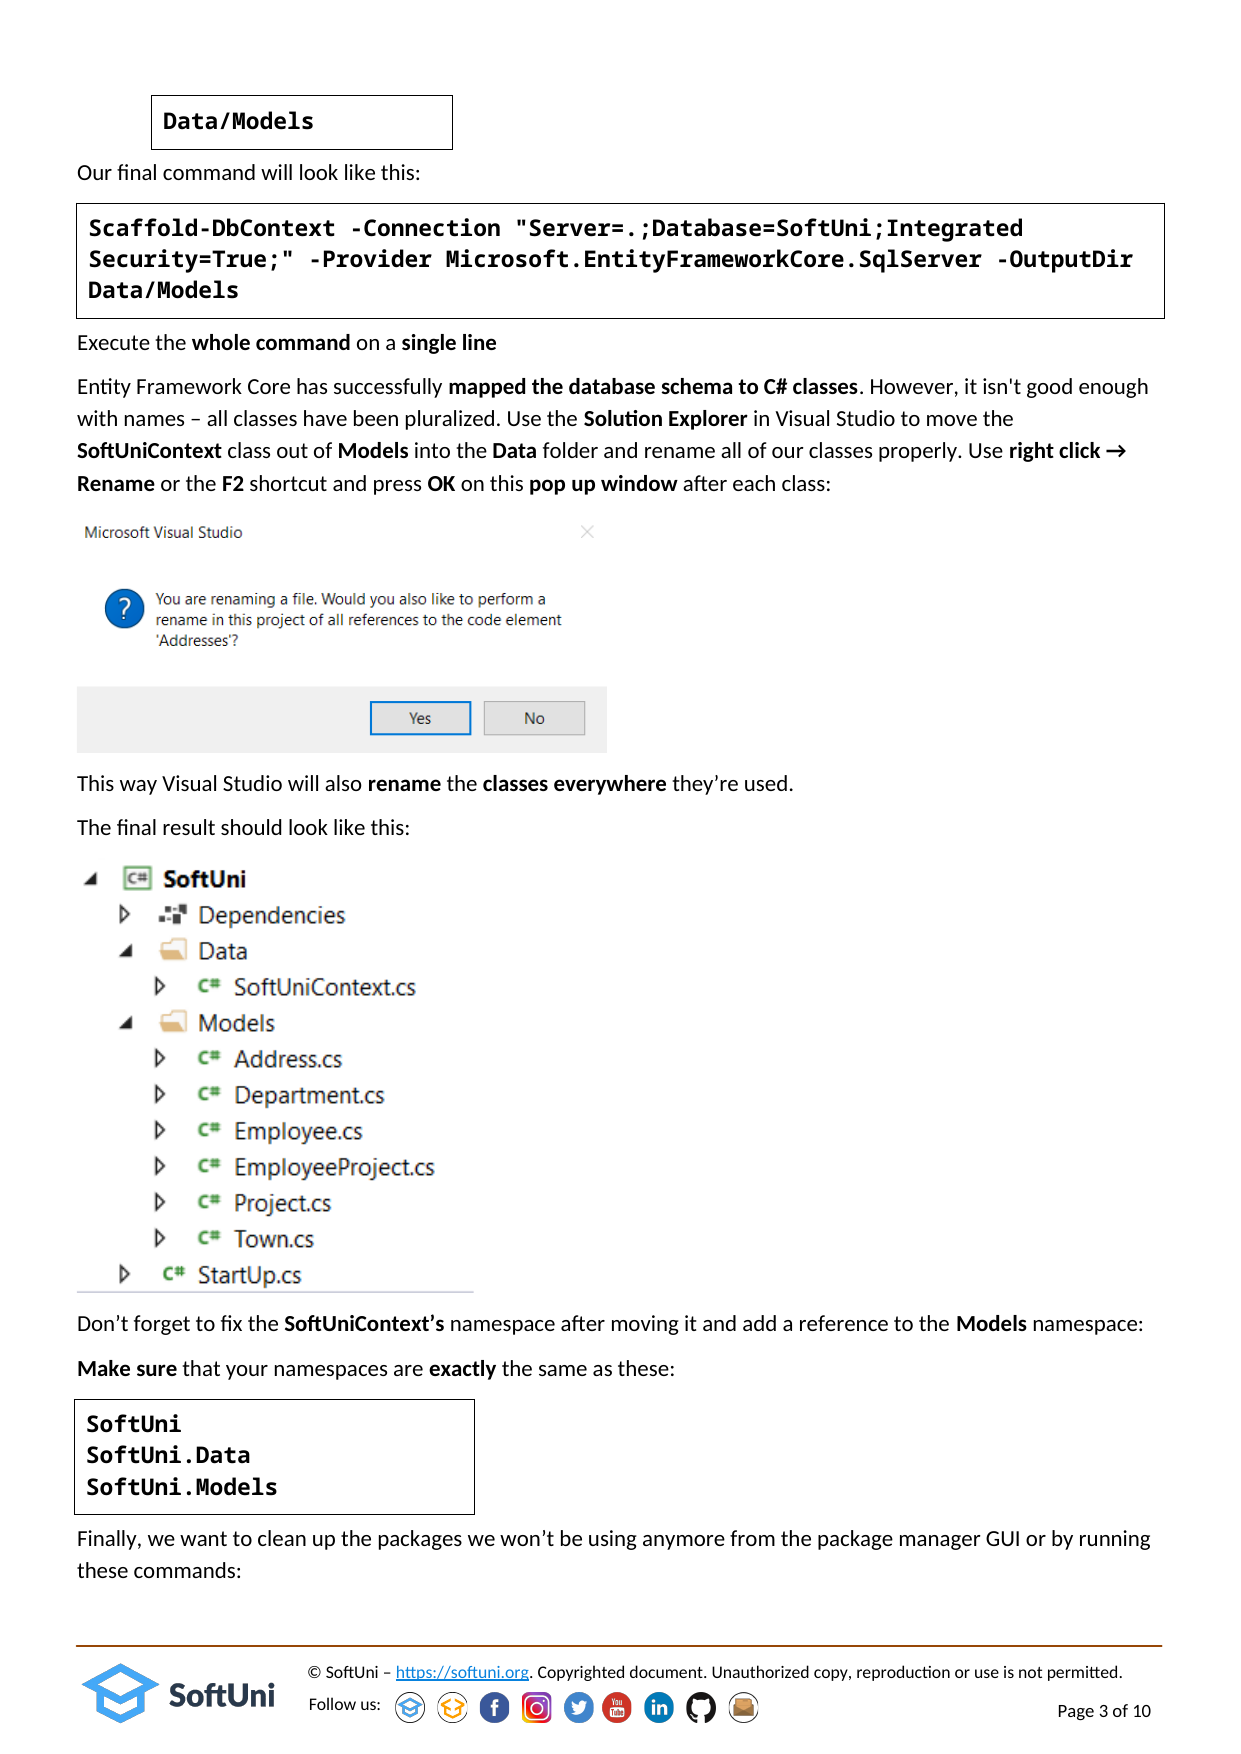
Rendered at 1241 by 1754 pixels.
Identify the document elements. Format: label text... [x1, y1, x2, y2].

picture [522, 1692, 552, 1723]
picture [665, 1714, 674, 1723]
picture [728, 1692, 759, 1723]
picture [479, 1692, 510, 1723]
picture [665, 1692, 674, 1701]
text Finally, we want to clean up the packages we won’t be using anymore from the package manager GUI or by running these commands: [77, 1524, 1163, 1584]
table_header SoftUni SoftUni.Data SoftUni.Models [75, 1400, 474, 1514]
picture [76, 858, 474, 1293]
picture [644, 1714, 653, 1723]
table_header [152, 96, 452, 148]
text The final result should look like this: [77, 813, 1163, 842]
text This way Visual Studio will also rename the classes everywhere they’re used. [77, 769, 1163, 797]
picture [644, 1692, 653, 1701]
text Don’t forget to fix the SoftUniContext’s namespace after moving it and add a reference to the Models namespace: [77, 1309, 1163, 1337]
picture [602, 1692, 632, 1723]
text Make sure that your namespaces are exactly the same as these: [77, 1354, 1163, 1382]
picture [395, 1692, 425, 1723]
picture [75, 1658, 281, 1729]
picture [76, 513, 607, 753]
text Entity Framework Core has successfully mapped the database schema to C# classes. However, it isn't good enough with names – all classes have been pluralized. Use the Solution Explorer in Visual Studio to move the SoftUniContext class out of Models into the Data folder and rename all of our classes properly. Use right click → Rename or the F2 shortcut and press OK on this pop up window after each class: [77, 372, 1163, 497]
picture [564, 1692, 594, 1723]
picture [686, 1692, 716, 1723]
table_header Scaffold-DbContext -Connection "Server=.;Database=SoftUni;Integrated Security=True;" -Provider Microsoft.EntityFrameworkCore.SqlServer -OutputDir Data/Models [77, 204, 1164, 318]
text Execute the whole command on a single line [77, 328, 1163, 356]
text Our final command will look like this: [77, 158, 1163, 186]
picture [658, 1705, 667, 1714]
picture [437, 1692, 468, 1723]
